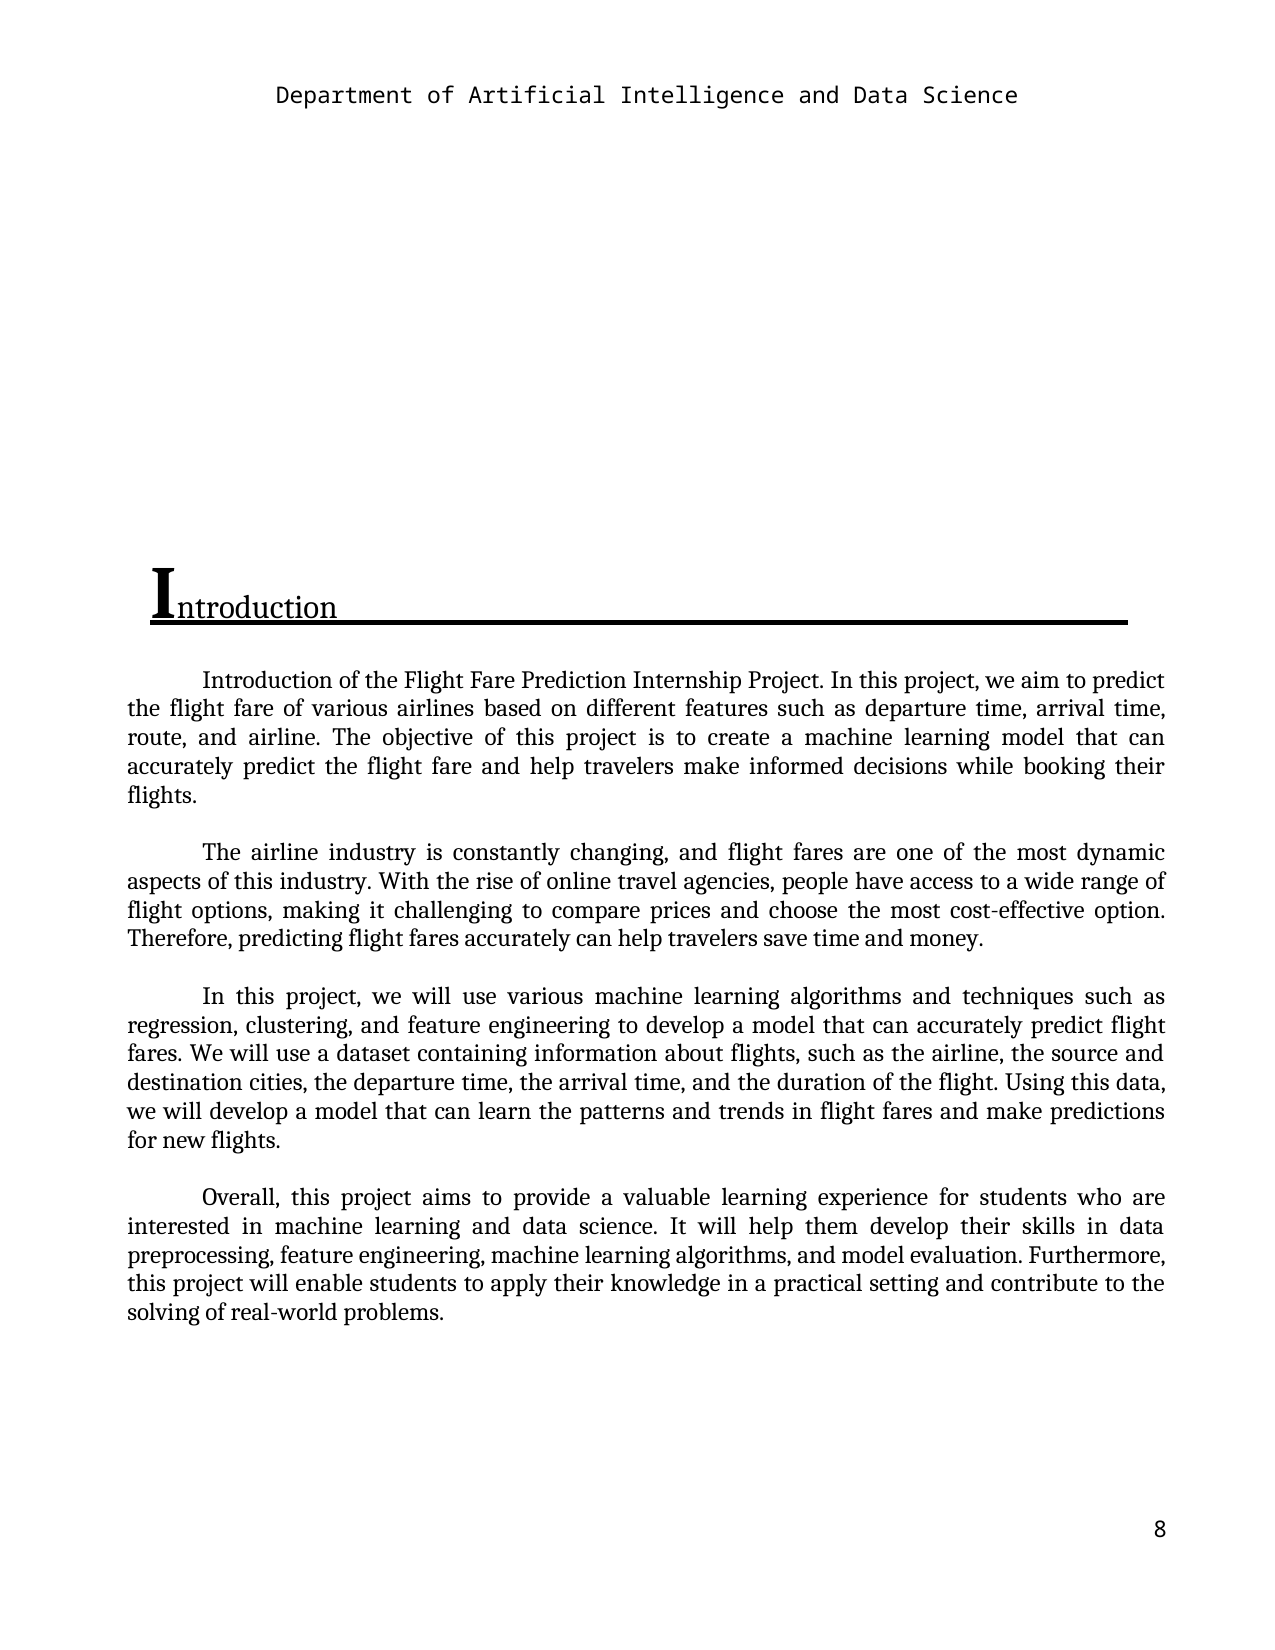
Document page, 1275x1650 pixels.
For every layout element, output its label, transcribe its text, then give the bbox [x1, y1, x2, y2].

text Introduction of the Flight Fare Prediction Internship Project. In this project, we aim to predict the flight fare of various airlines based on different features such as departure time, arrival time, route, and airline. The objective of this project is to create a machine learning model that can accurately predict the flight fare and help travelers make informed decisions while booking their flights. [127, 666, 1167, 809]
text The airline industry is constantly changing, and flight fares are one of the most dynamic aspects of this industry. With the rise of online travel agencies, people have access to a wide range of flight options, making it challenging to compare prices and choose the most cost-effective option. Therefore, predicting flight fares accurately can help travelers save time and money. [127, 838, 1167, 953]
text Overall, this project aims to provide a valuable learning experience for students who are interested in machine learning and data science. It will help them develop their skills in data preprocessing, feature engineering, machine learning algorithms, and model evaluation. Furthermore, this project will enable students to apply their knowledge in a practical setting and contribute to the solving of real-world problems. [127, 1183, 1167, 1327]
text In this project, we will use various machine learning algorithms and techniques such as regression, clustering, and feature engineering to develop a model that can accurately predict flight fares. We will use a dataset containing information about flights, such as the airline, the source and destination cities, the departure time, the arrival time, and the duration of the flight. Using this data, we will develop a model that can learn the patterns and trends in flight fares and make predictions for new flights. [127, 982, 1167, 1154]
subtitle Introduction [150, 551, 1167, 637]
